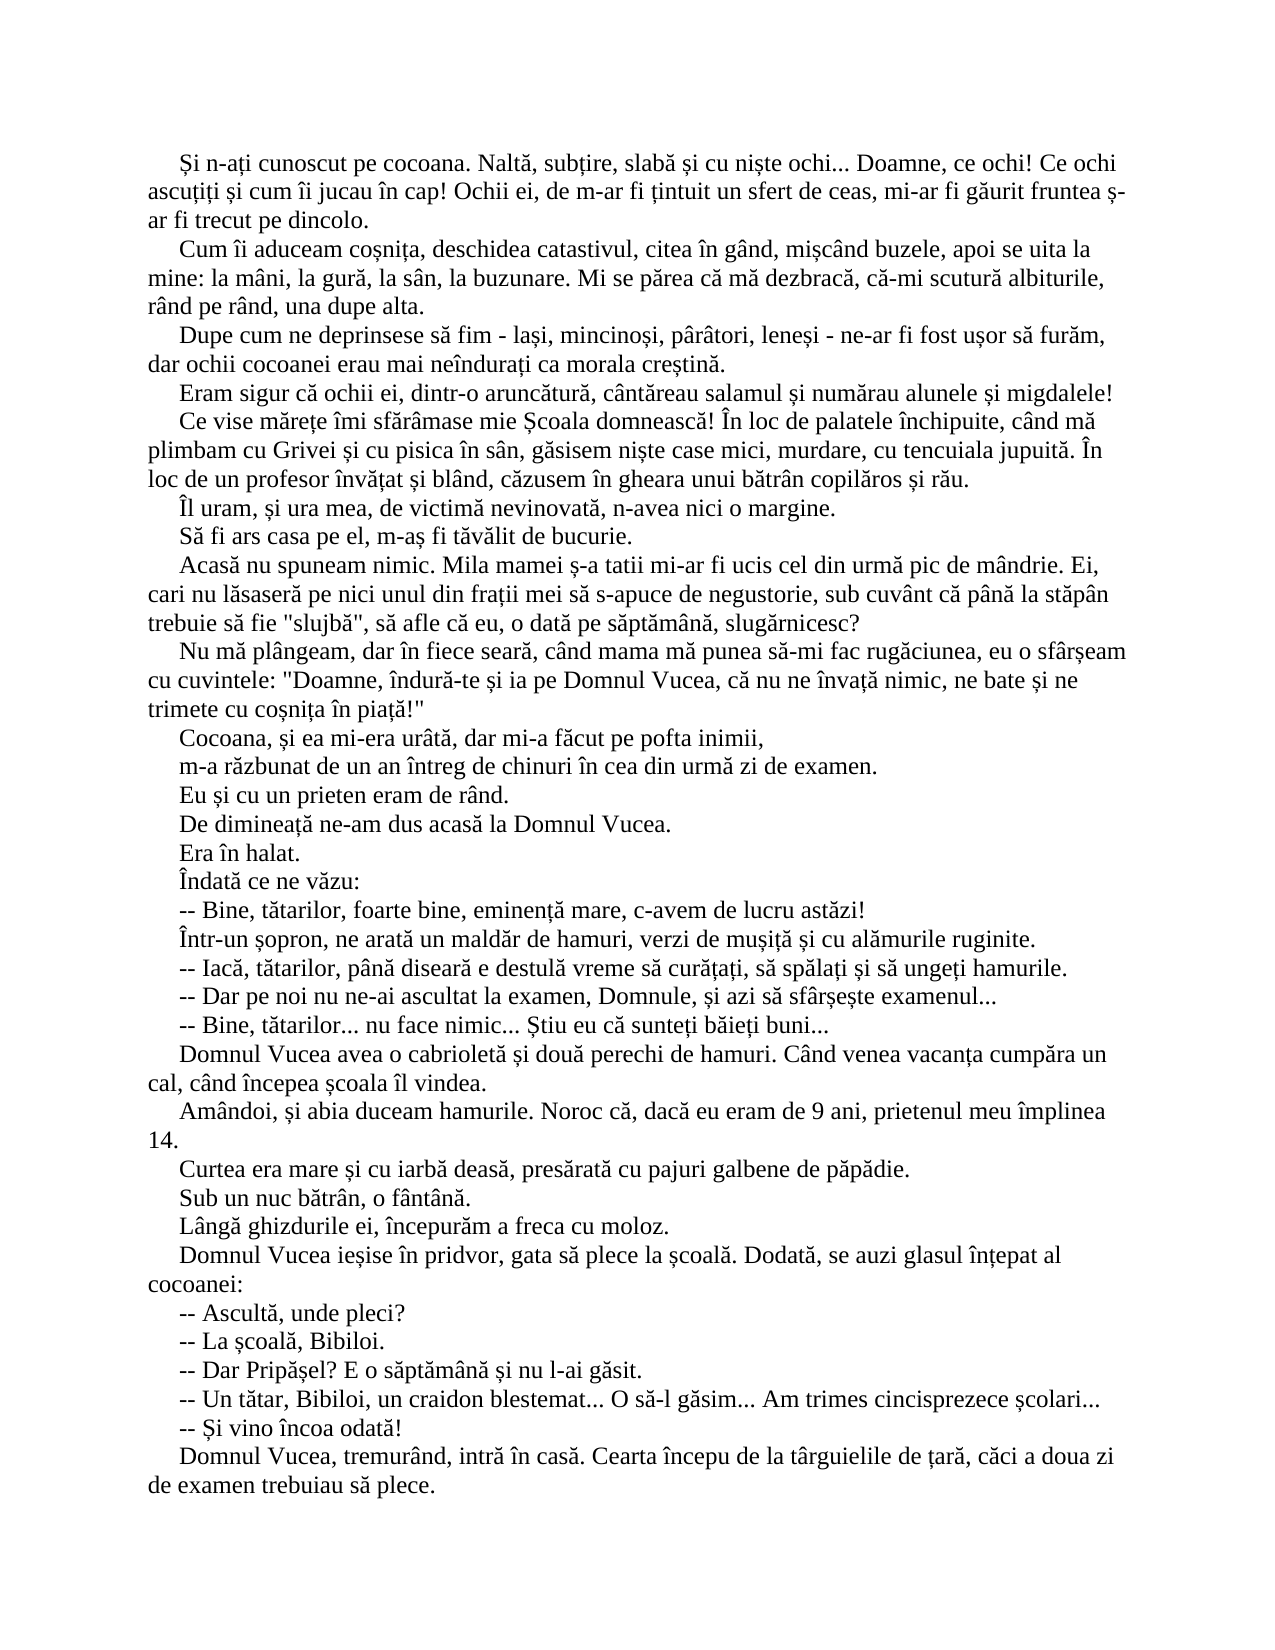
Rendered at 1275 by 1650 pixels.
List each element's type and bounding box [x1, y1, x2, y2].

text [148, 148, 1127, 1499]
